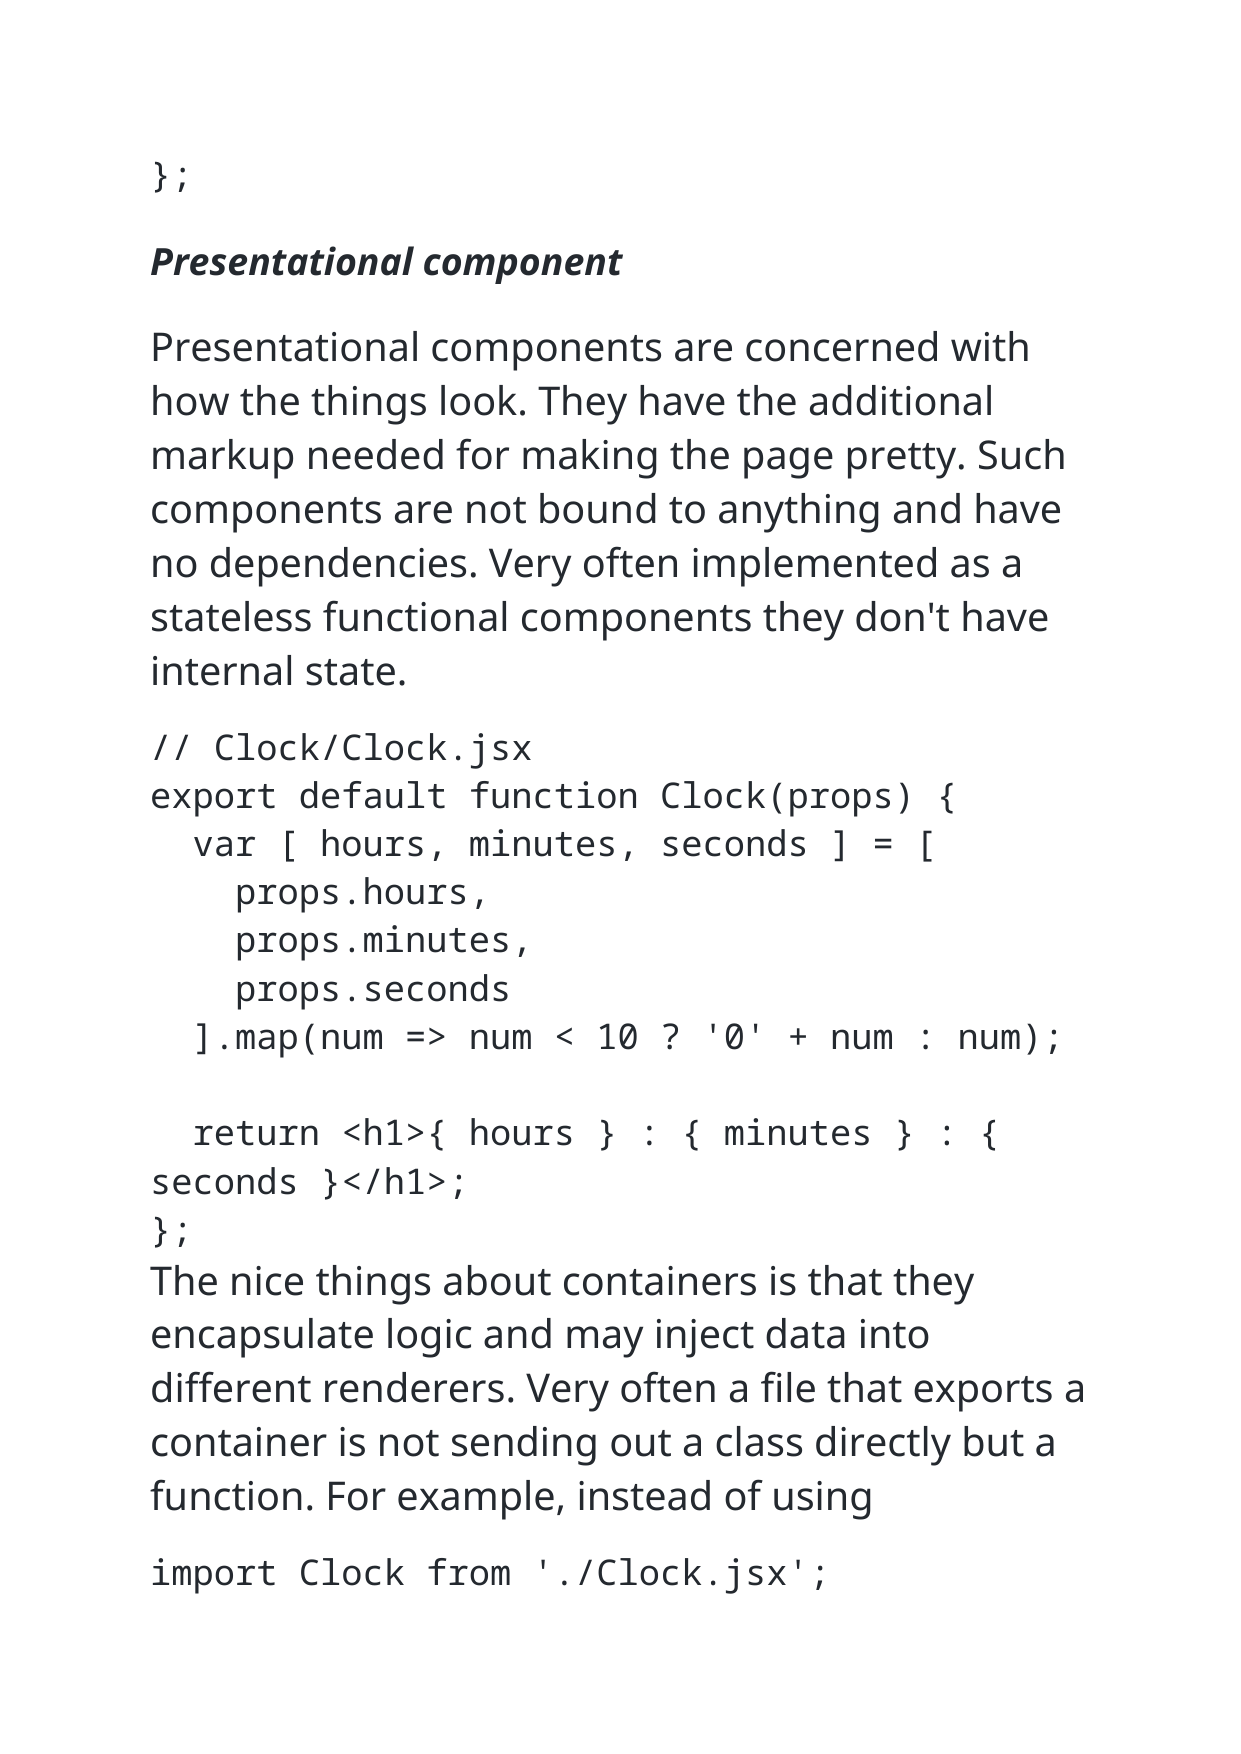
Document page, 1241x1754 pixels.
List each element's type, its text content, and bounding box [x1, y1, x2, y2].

text Presentational components are concerned with how the things look. They have the additional markup needed for making the page pretty. Such components are not bound to anything and have no dependencies. Very often implemented as a stateless functional components they don't have internal state. [150, 319, 1090, 697]
text export default function Clock(props) { [150, 770, 1090, 818]
text }; [150, 150, 1090, 198]
text props.hours, [150, 867, 1090, 915]
text props.seconds [150, 963, 1090, 1011]
text return <h1>{ hours } : { minutes } : { seconds }</h1>; [150, 1108, 1090, 1204]
text props.minutes, [150, 915, 1090, 963]
text The nice things about containers is that they encapsulate logic and may inject data into different renderers. Very often a file that exports a container is not sending out a class directly but a function. For example, instead of using [150, 1253, 1090, 1522]
text ].map(num => num < 10 ? '0' + num : num); [150, 1011, 1090, 1060]
text // Clock/Clock.jsx [150, 722, 1090, 770]
text import Clock from './Clock.jsx'; [150, 1547, 1090, 1596]
text var [ hours, minutes, seconds ] = [ [150, 818, 1090, 867]
subtitle Presentational component [150, 236, 1090, 287]
text }; [150, 1204, 1090, 1253]
